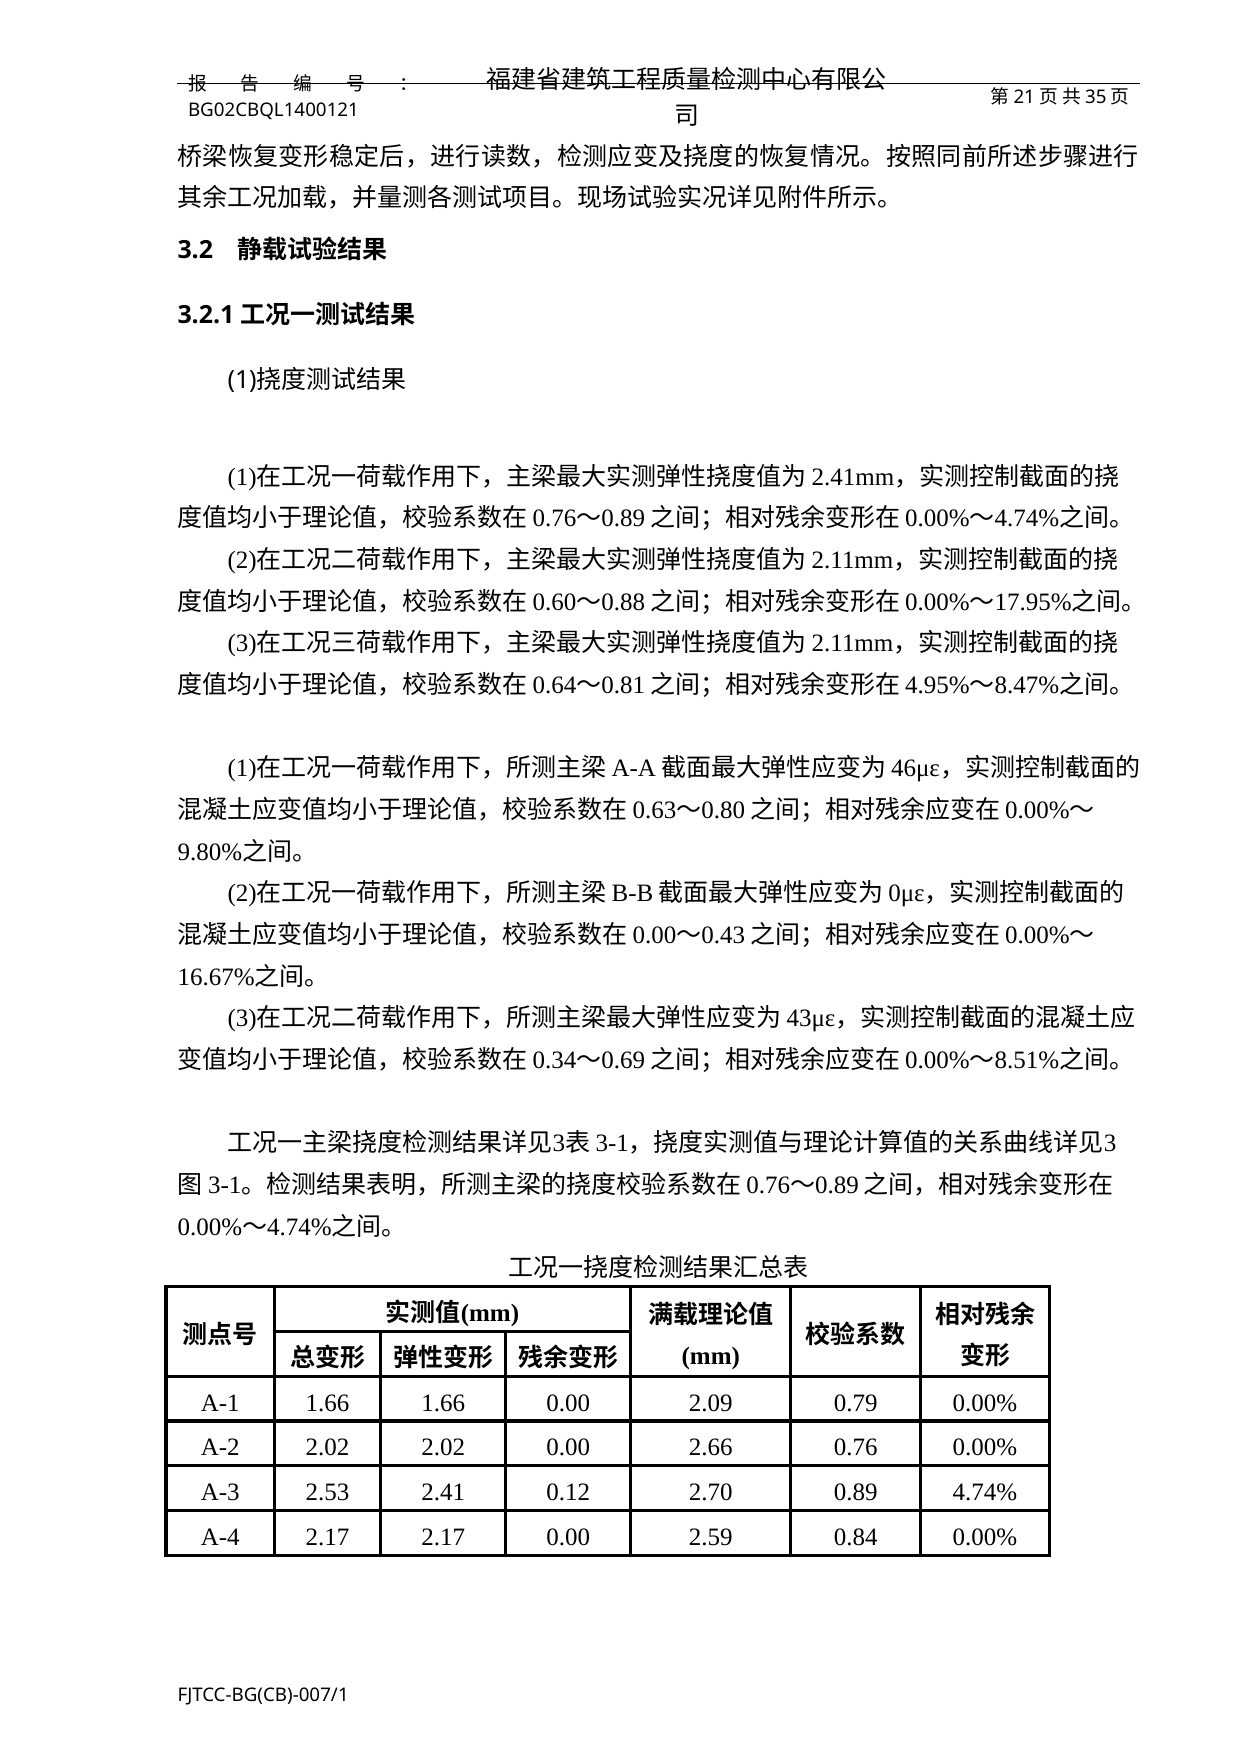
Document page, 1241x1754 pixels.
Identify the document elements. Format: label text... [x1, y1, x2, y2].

table_cell 0.89 [792, 1467, 919, 1509]
table_cell 残余变形 [507, 1333, 629, 1374]
table_cell 2.66 [632, 1423, 789, 1464]
table_cell 0.00% [922, 1512, 1048, 1554]
table_cell 2.53 [276, 1467, 379, 1509]
table_cell 4.74% [922, 1467, 1048, 1509]
table_cell 1.66 [276, 1378, 379, 1419]
table_header 测点号 [168, 1288, 273, 1374]
table_cell 0.00 [507, 1423, 629, 1464]
text 工况一挠度检测结果汇总表 [177, 1243, 1140, 1285]
table_cell 0.00% [922, 1378, 1048, 1419]
text (1)在工况一荷载作用下，主梁最大实测弹性挠度值为2.41mm，实测控制截面的挠度值均小于理论值，校验系数在0.76～0.89之间；相对残余变形在0.00%～4.74%之间。 [177, 452, 1140, 535]
table_cell A-1 [168, 1378, 273, 1419]
table_cell 2.02 [276, 1423, 379, 1464]
table_cell 0.00 [507, 1378, 629, 1419]
table_header 满载理论值(mm) [632, 1288, 789, 1374]
table_cell 2.17 [276, 1512, 379, 1554]
table_cell 0.76 [792, 1423, 919, 1464]
table_cell 2.59 [632, 1512, 789, 1554]
table_cell 0.00 [507, 1512, 629, 1554]
table_header 实测值(mm) [276, 1288, 629, 1330]
text (2)在工况一荷载作用下，所测主梁B-B截面最大弹性应变为0με，实测控制截面的混凝土应变值均小于理论值，校验系数在0.00～0.43之间；相对残余应变在0.00%～16.67%之间。 [177, 868, 1140, 993]
text (2)在工况二荷载作用下，主梁最大实测弹性挠度值为2.11mm，实测控制截面的挠度值均小于理论值，校验系数在0.60～0.88之间；相对残余变形在0.00%～17.95%之间。 [177, 535, 1140, 618]
text (3)在工况三荷载作用下，主梁最大实测弹性挠度值为2.11mm，实测控制截面的挠度值均小于理论值，校验系数在0.64～0.81之间；相对残余变形在4.95%～8.47%之间。 [177, 618, 1140, 702]
text (1)在工况一荷载作用下，所测主梁A-A截面最大弹性应变为46με，实测控制截面的混凝土应变值均小于理论值，校验系数在0.63～0.80之间；相对残余应变在0.00%～9.80%之间。 [177, 743, 1140, 868]
table_cell 0.00% [922, 1423, 1048, 1464]
table_cell 0.79 [792, 1378, 919, 1419]
text 工况一主梁挠度检测结果详见表 3-1，挠度实测值与理论计算值的关系曲线详见图 3-1。检测结果表明，所测主梁的挠度校验系数在0.76～0.89之间，相对残余变形在0.00%～4.74%之间。 [177, 1118, 1140, 1243]
text 3.2.1 工况一测试结果 [177, 280, 1140, 345]
table_cell 0.84 [792, 1512, 919, 1554]
table_cell 1.66 [382, 1378, 504, 1419]
table_cell 2.02 [382, 1423, 504, 1464]
table_cell A-2 [168, 1423, 273, 1464]
table_header 相对残余变形 [922, 1288, 1048, 1374]
text (1)挠度测试结果 [177, 345, 1140, 410]
text (3)在工况二荷载作用下，所测主梁最大弹性应变为43με，实测控制截面的混凝土应变值均小于理论值，校验系数在0.34～0.69之间；相对残余应变在0.00%～8.51%之间。 [177, 993, 1140, 1077]
table_cell 总变形 [276, 1333, 379, 1374]
table_cell 2.17 [382, 1512, 504, 1554]
table_cell 2.70 [632, 1467, 789, 1509]
table_header 校验系数 [792, 1288, 919, 1374]
table_cell 0.12 [507, 1467, 629, 1509]
subtitle 静载试验结果 [177, 215, 1140, 280]
table_cell 2.09 [632, 1378, 789, 1419]
table_cell 2.41 [382, 1467, 504, 1509]
table_cell A-3 [168, 1467, 273, 1509]
table_cell A-4 [168, 1512, 273, 1554]
table_cell 弹性变形 [382, 1333, 504, 1374]
